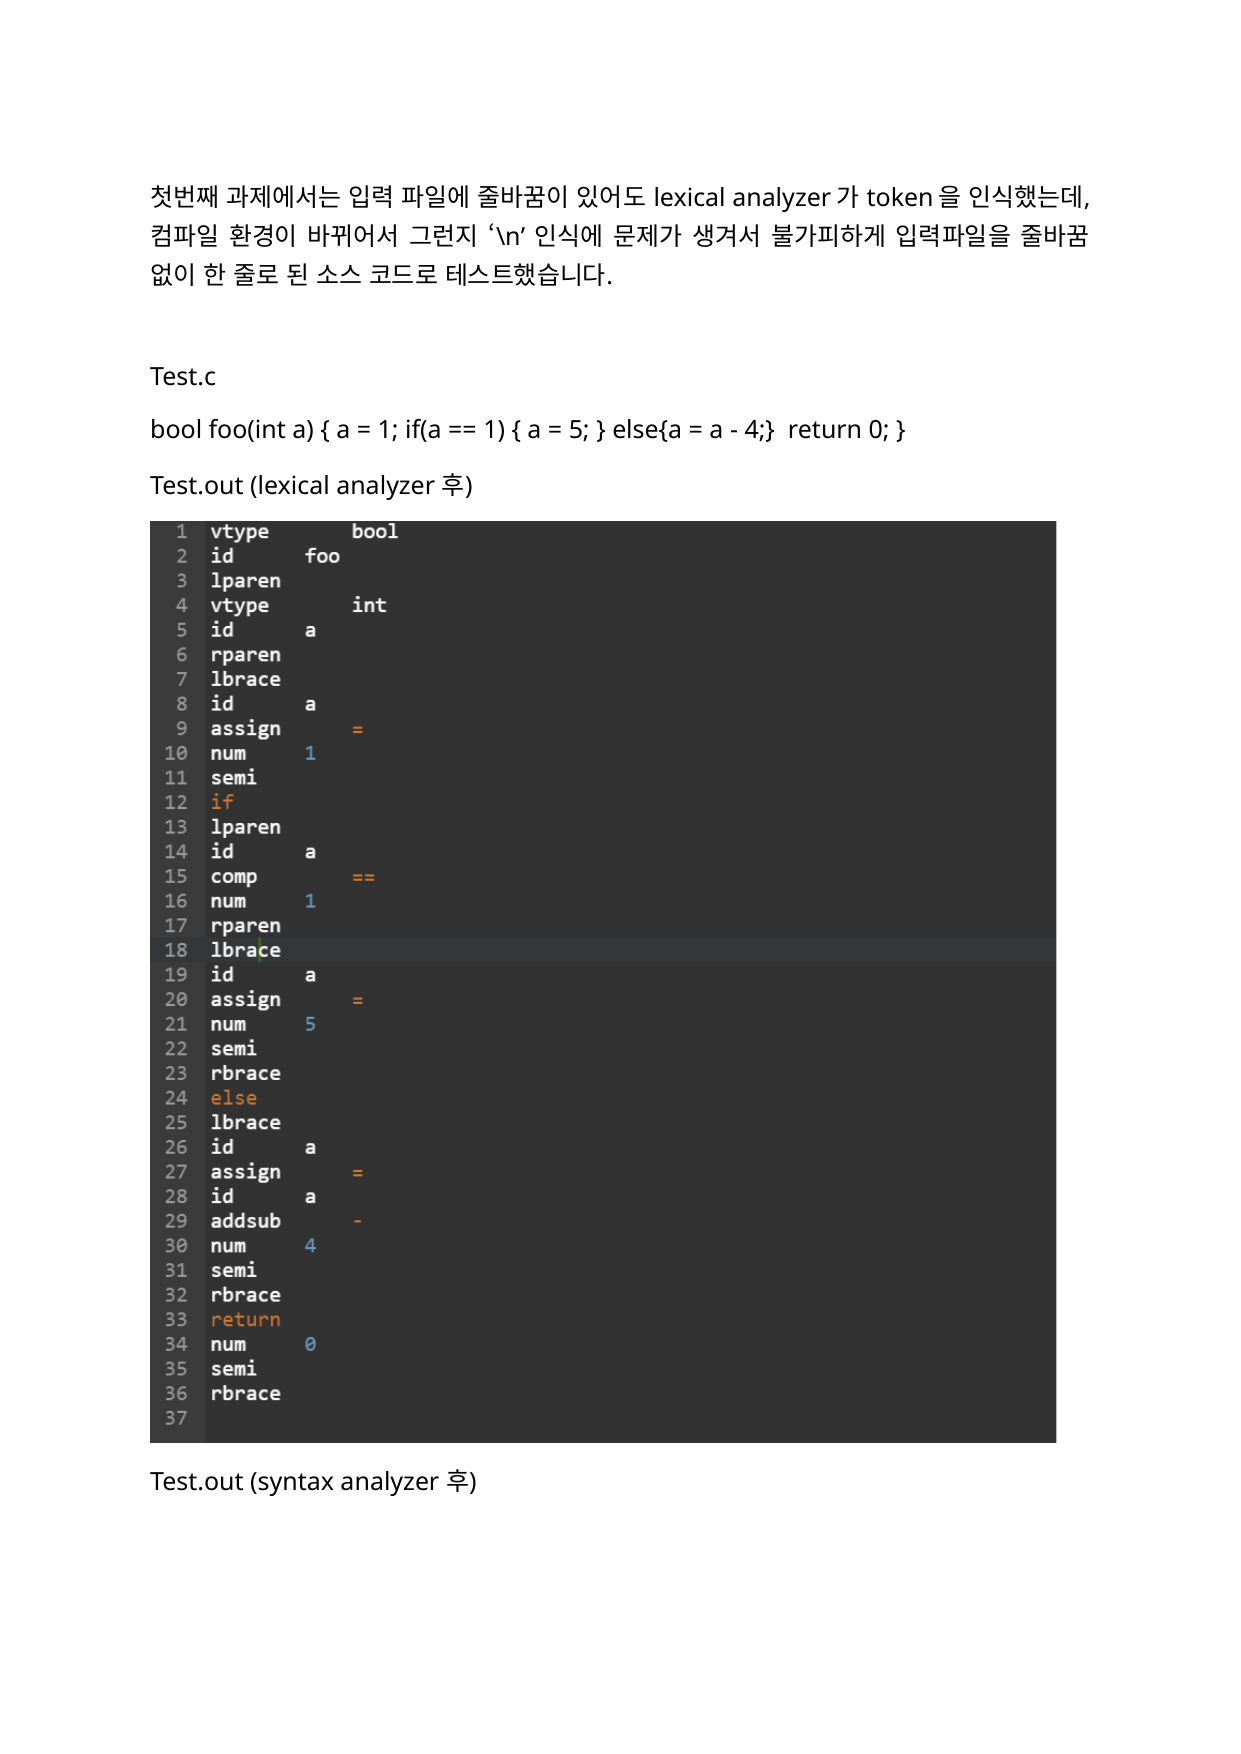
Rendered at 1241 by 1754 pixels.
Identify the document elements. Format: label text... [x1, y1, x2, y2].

text 첫번째 과제에서는 입력 파일에 줄바꿈이 있어도 lexical analyzer가 token을 인식했는데, 컴파일 환경이 바뀌어서 그런지 ‘\n’ 인식에 문제가 생겨서 불가피하게 입력파일을 줄바꿈 없이 한 줄로 된 소스 코드로 테스트했습니다. [150, 177, 1090, 292]
picture [150, 521, 1057, 1443]
text Test.c [150, 358, 1090, 392]
text Test.out (syntax analyzer 후) [150, 1462, 1090, 1498]
text Test.out (lexical analyzer 후) [150, 465, 1090, 501]
text bool foo(int a) { a = 1; if(a == 1) { a = 5; } else{a = a - 4;} return 0; } [150, 412, 1090, 446]
